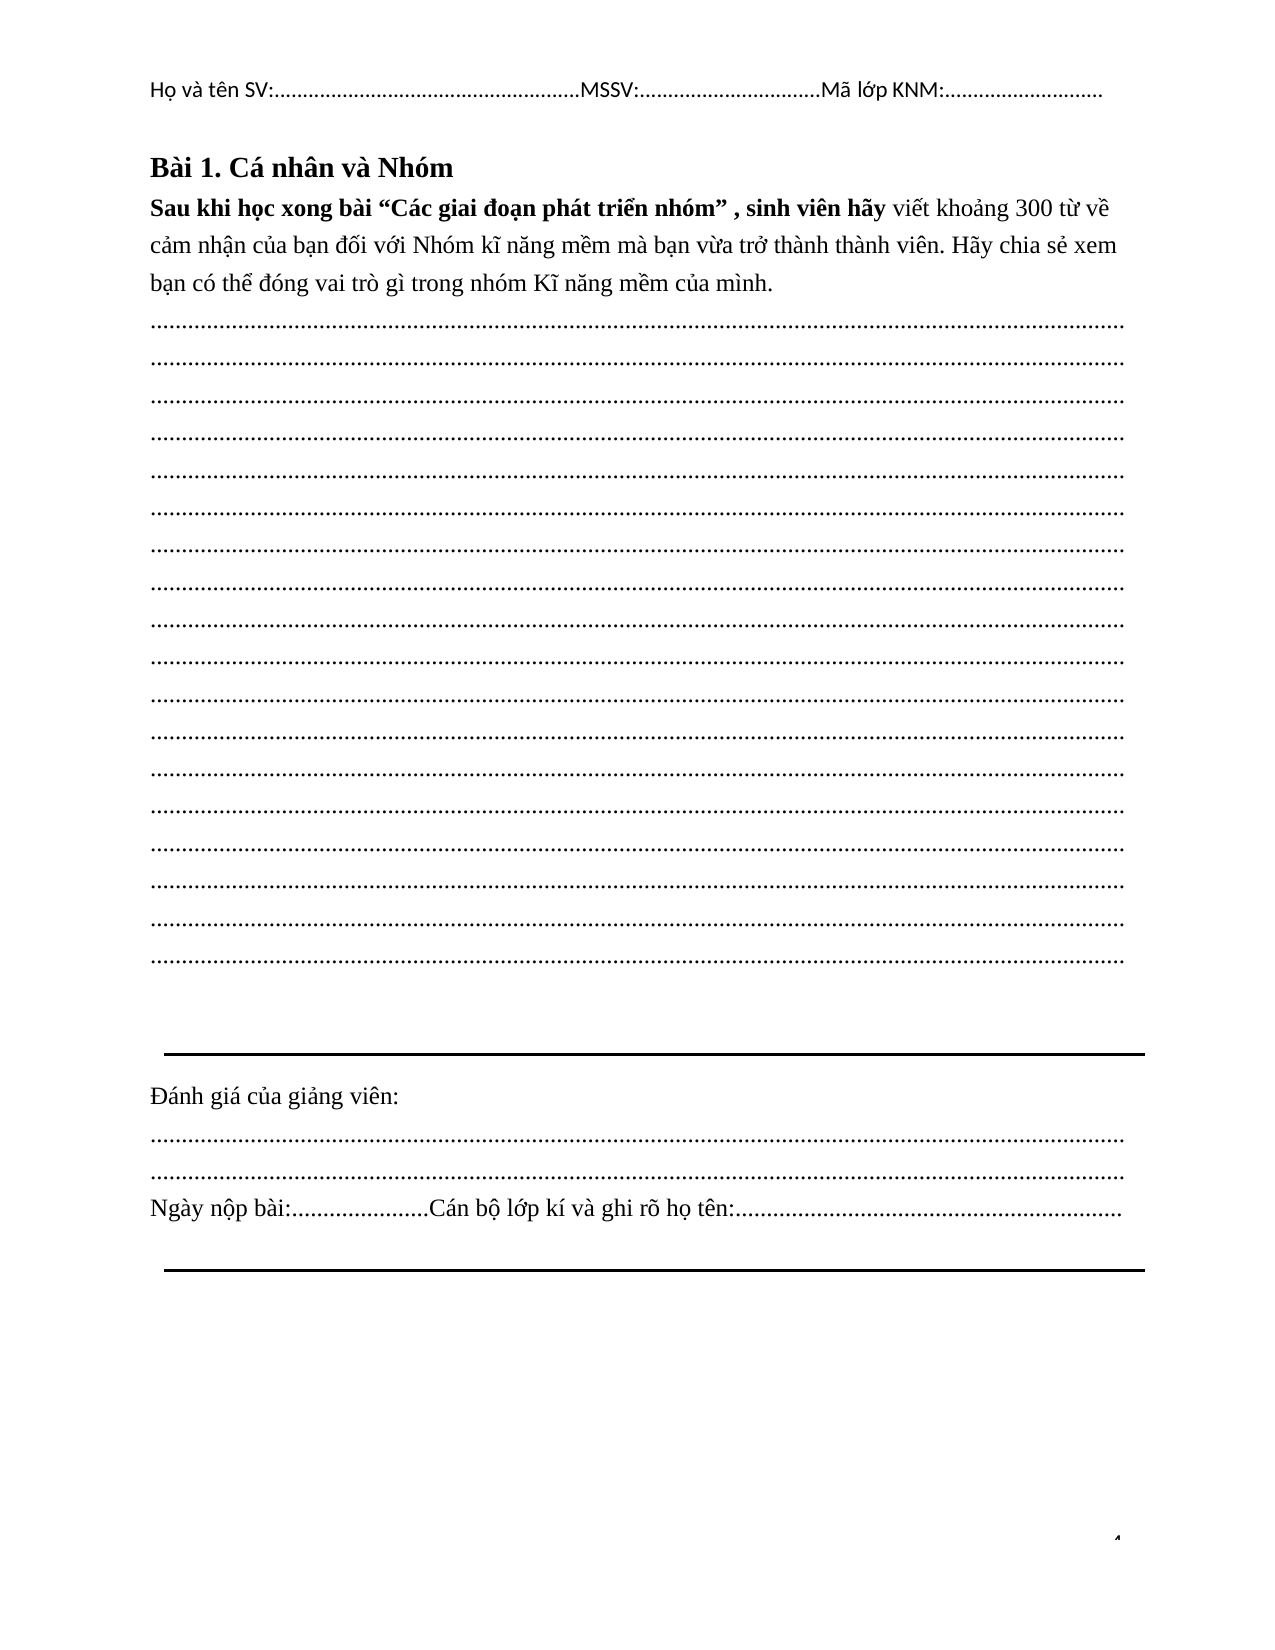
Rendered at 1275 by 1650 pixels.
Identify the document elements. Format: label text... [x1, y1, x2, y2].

text ............................................................................................................................................................ [150, 753, 1142, 782]
text ............................................................................................................................................................ [150, 455, 1142, 483]
text ............................................................................................................................................................ [150, 791, 1142, 819]
text ............................................................................................................................................................ [150, 903, 1142, 932]
text ............................................................................................................................................................ [150, 417, 1142, 446]
text Đánh giá của giảng viên: [150, 1082, 1142, 1110]
text Sau khi học xong bài “Các giai đoạn phát triển nhóm” , sinh viên hãy viết khoảng 300 từ về cảm nhận của bạn đối với Nhóm kĩ năng mềm mà bạn vừa trở thành thành viên. Hãy chia sẻ xem bạn có thể đóng vai trò gì trong nhóm Kĩ năng mềm của mình. [150, 193, 1121, 296]
text ............................................................................................................................................................ [150, 305, 1142, 334]
text ............................................................................................................................................................ [150, 567, 1142, 595]
text ............................................................................................................................................................ [150, 828, 1142, 857]
text ............................................................................................................................................................ [150, 716, 1142, 745]
text ............................................................................................................................................................ [150, 529, 1142, 558]
text ............................................................................................................................................................ Ngày nộp bài:......................Cán bộ lớp kí và ghi rõ họ tên:.............................................................. [150, 1156, 1125, 1222]
text ............................................................................................................................................................ [150, 940, 1142, 969]
text ............................................................................................................................................................ [150, 865, 1142, 894]
text ............................................................................................................................................................ [150, 1119, 1142, 1148]
text ............................................................................................................................................................ [150, 679, 1142, 707]
text ............................................................................................................................................................ [150, 380, 1142, 409]
text ............................................................................................................................................................ [150, 641, 1142, 670]
text ............................................................................................................................................................ [150, 342, 1142, 371]
text ............................................................................................................................................................ [150, 492, 1142, 521]
subtitle Bài 1. Cá nhân và Nhóm [150, 150, 1142, 183]
text ............................................................................................................................................................ [150, 604, 1142, 633]
